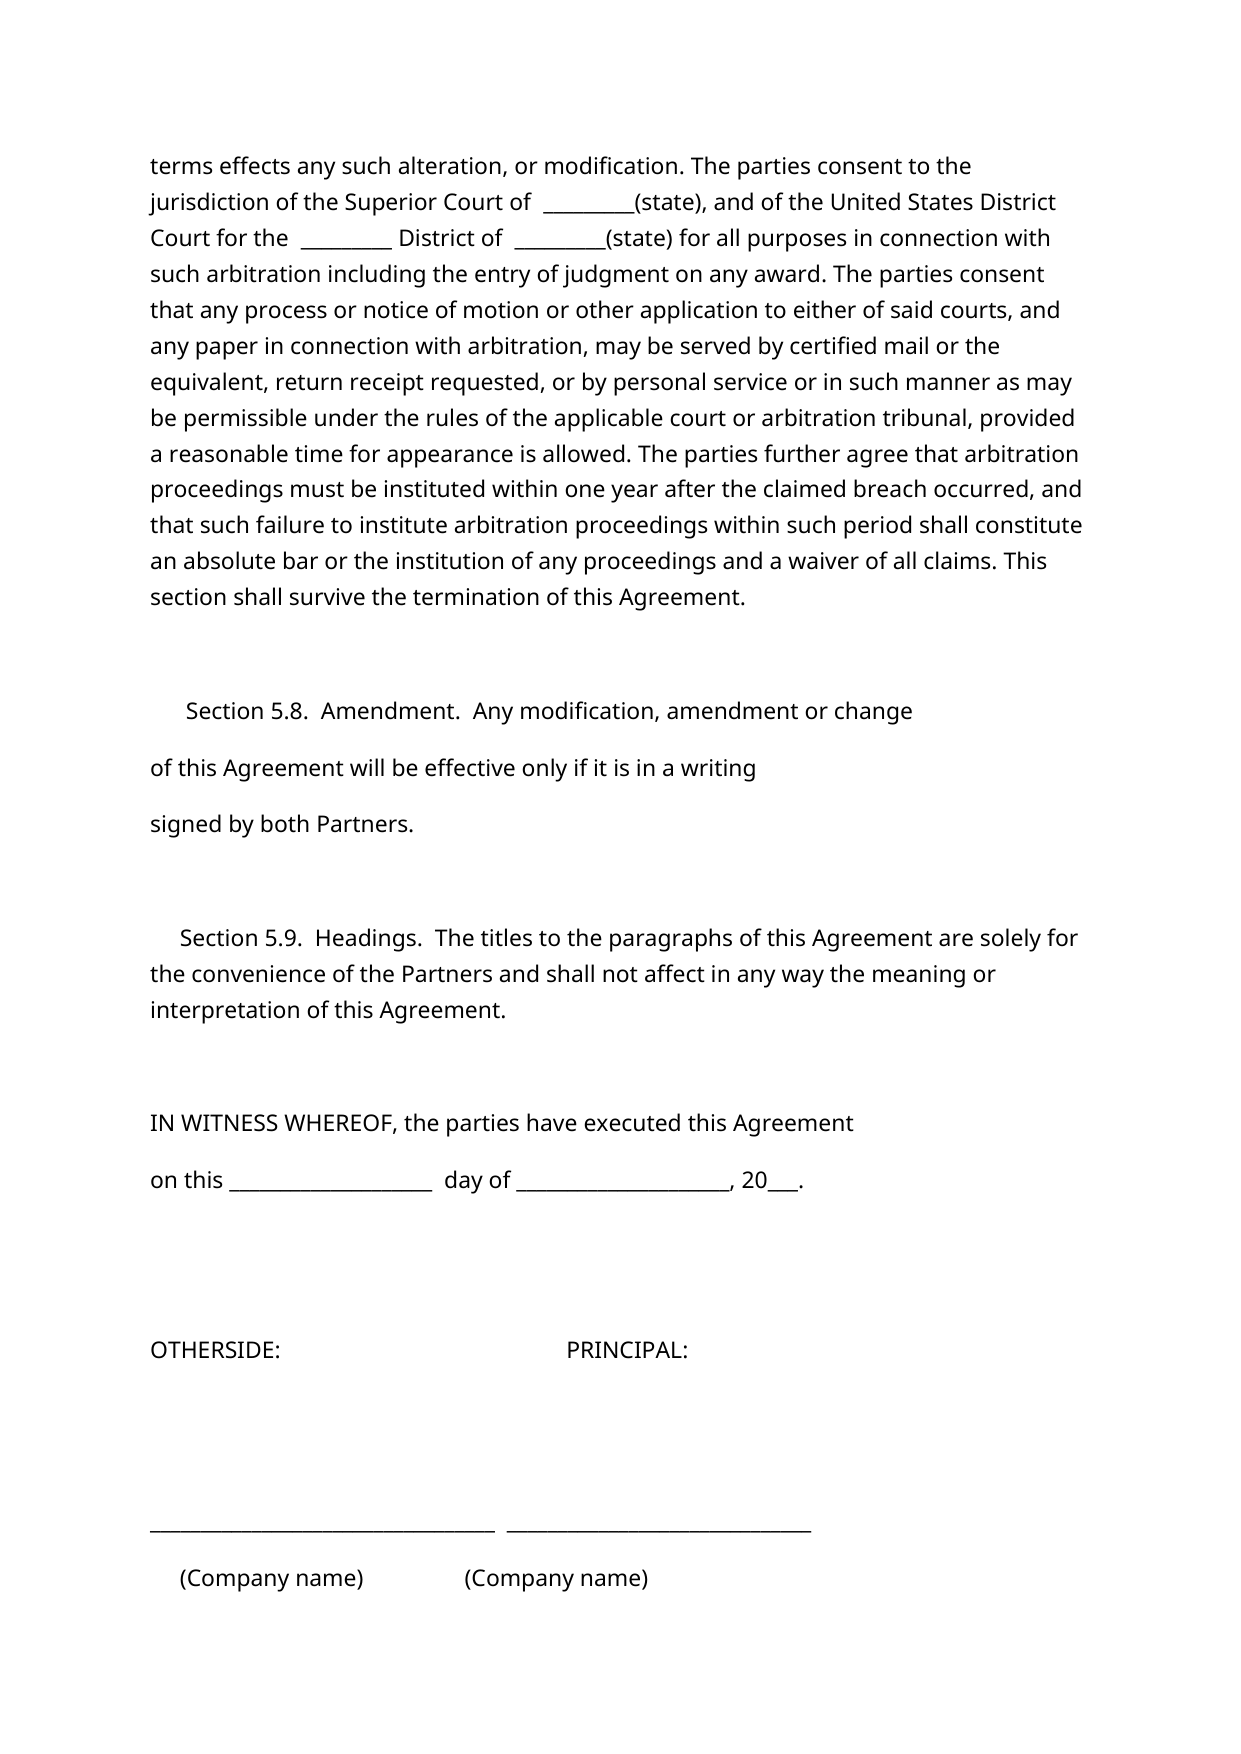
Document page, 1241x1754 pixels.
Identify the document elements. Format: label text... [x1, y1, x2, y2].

text OTHERSIDE: PRINCIPAL: [150, 1334, 1090, 1366]
text signed by both Partners. [150, 808, 1090, 839]
text (Company name) (Company name) [150, 1561, 1090, 1593]
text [150, 1505, 1090, 1536]
text IN WITNESS WHEREOF, the parties have executed this Agreement [150, 1107, 1090, 1138]
text Section 5.8. Amendment. Any modification, amendment or change [150, 695, 1090, 726]
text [150, 150, 1090, 612]
text Section 5.9. Headings. The titles to the paragraphs of this Agreement are solely for the convenience of the Partners and shall not affect in any way the meaning or interpretation of this Agreement. [150, 922, 1090, 1025]
text of this Agreement will be effective only if it is in a writing [150, 752, 1090, 783]
text on this ____________________ day of _____________________, 20___. [150, 1164, 1090, 1195]
